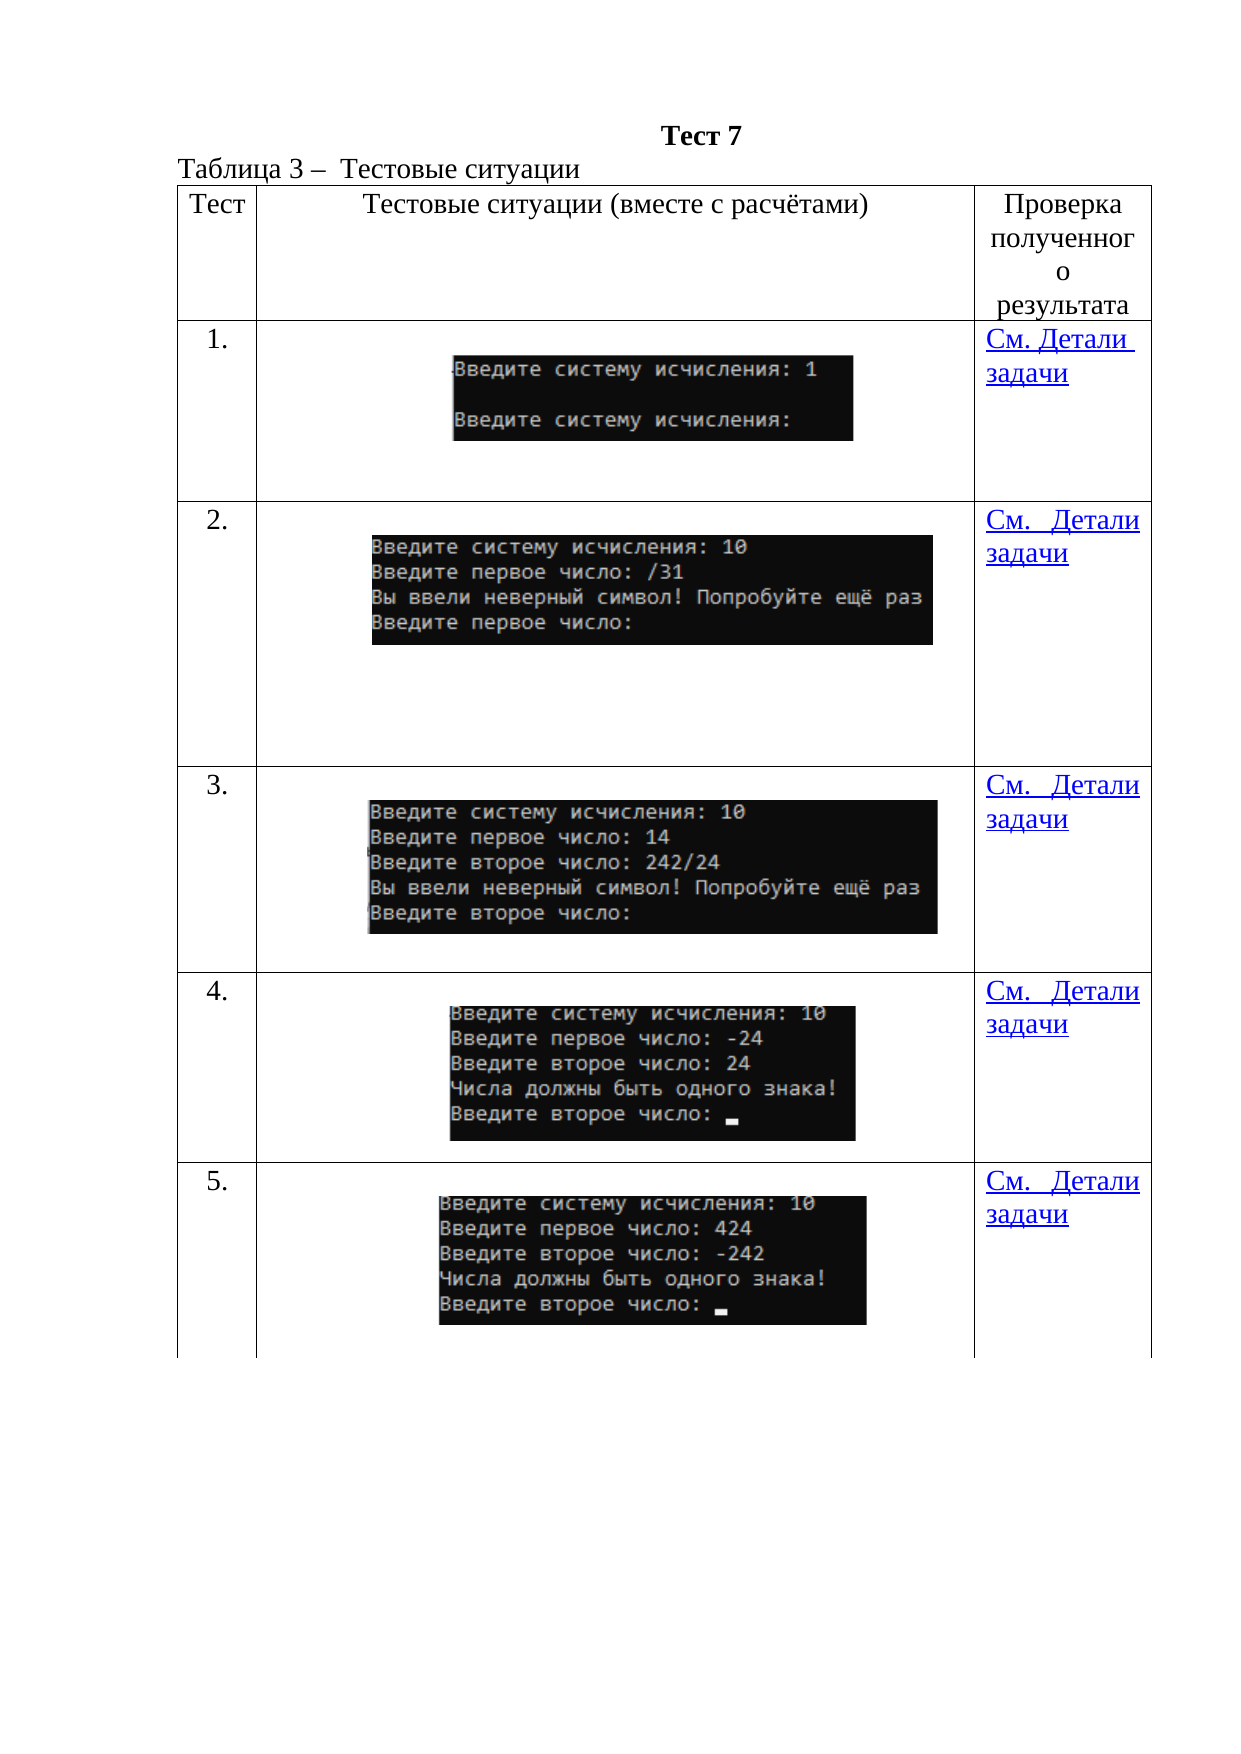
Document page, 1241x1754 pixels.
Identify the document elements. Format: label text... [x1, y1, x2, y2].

table_cell См. Детали задачи [975, 973, 1151, 1162]
table_header Проверка полученного результата [975, 186, 1151, 320]
table_cell 2. [178, 502, 256, 766]
table_cell 5. [178, 1163, 256, 1358]
picture [367, 800, 938, 934]
text Таблица 3 – Тестовые ситуации [177, 152, 1152, 185]
table_cell См. Детали задачи [975, 1163, 1151, 1358]
table_cell 4. [178, 973, 256, 1162]
table_cell См. Детали задачи [975, 767, 1151, 972]
picture [438, 1196, 867, 1325]
picture [451, 355, 854, 441]
table_cell См. Детали задачи [975, 502, 1151, 766]
text Тест 7 [177, 118, 1152, 152]
table_header Тест [178, 186, 256, 320]
table_cell [257, 1163, 974, 1358]
table_cell 3. [178, 767, 256, 972]
table_header Тестовые ситуации (вместе с расчётами) [257, 186, 974, 320]
table_cell [257, 502, 974, 766]
picture [372, 535, 933, 645]
table_cell [257, 973, 974, 1162]
table_cell См. Детали задачи [975, 321, 1151, 501]
table_cell 1. [178, 321, 256, 501]
table_cell [257, 321, 974, 501]
table_cell [257, 767, 974, 972]
picture [449, 1006, 856, 1141]
